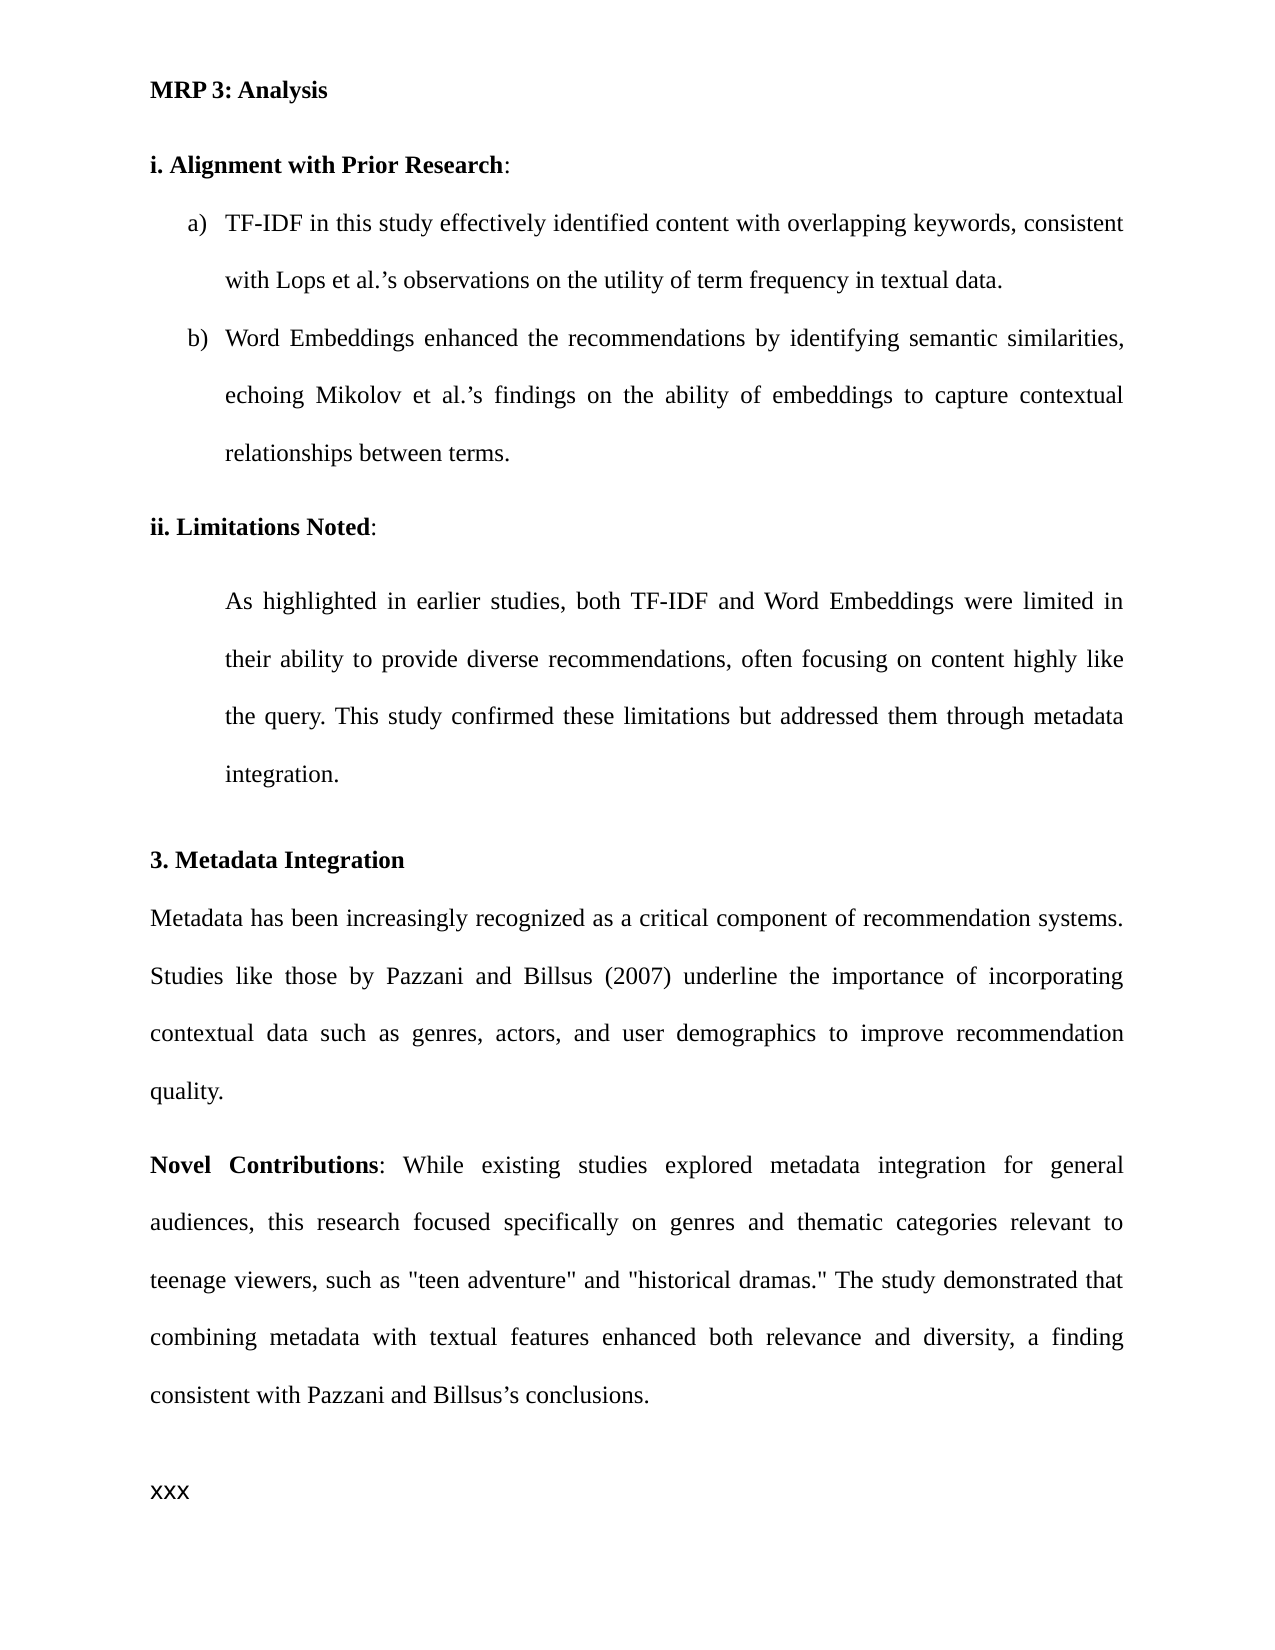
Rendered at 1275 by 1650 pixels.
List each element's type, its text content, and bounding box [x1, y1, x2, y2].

text Metadata has been increasingly recognized as a critical component of recommendation systems. Studies like those by Pazzani and Billsus (2007) underline the importance of incorporating contextual data such as genres, actors, and user demographics to improve recommendation quality. [150, 903, 1125, 1104]
list As highlighted in earlier studies, both TF-IDF and Word Embeddings were limited in their ability to provide diverse recommendations, often focusing on content highly like the query. This study confirmed these limitations but addressed them through metadata integration. [225, 586, 1125, 787]
text Novel Contributions: While existing studies explored metadata integration for general audiences, this research focused specifically on genres and thematic categories relevant to teenage viewers, such as "teen adventure" and "historical dramas." The study demonstrated that combining metadata with textual features enhanced both relevance and diversity, a finding consistent with Pazzani and Billsus’s conclusions. [150, 1150, 1125, 1409]
list Word Embeddings enhanced the recommendations by identifying semantic similarities, echoing Mikolov et al.’s findings on the ability of embeddings to capture contextual relationships between terms. [187, 323, 1125, 467]
text i. Alignment with Prior Research: [150, 150, 1125, 179]
text 3. Metadata Integration [150, 845, 1125, 874]
list TF-IDF in this study effectively identified content with overlapping keywords, consistent with Lops et al.’s observations on the utility of term frequency in textual data. [187, 208, 1125, 294]
text ii. Limitations Noted: [150, 512, 1125, 541]
